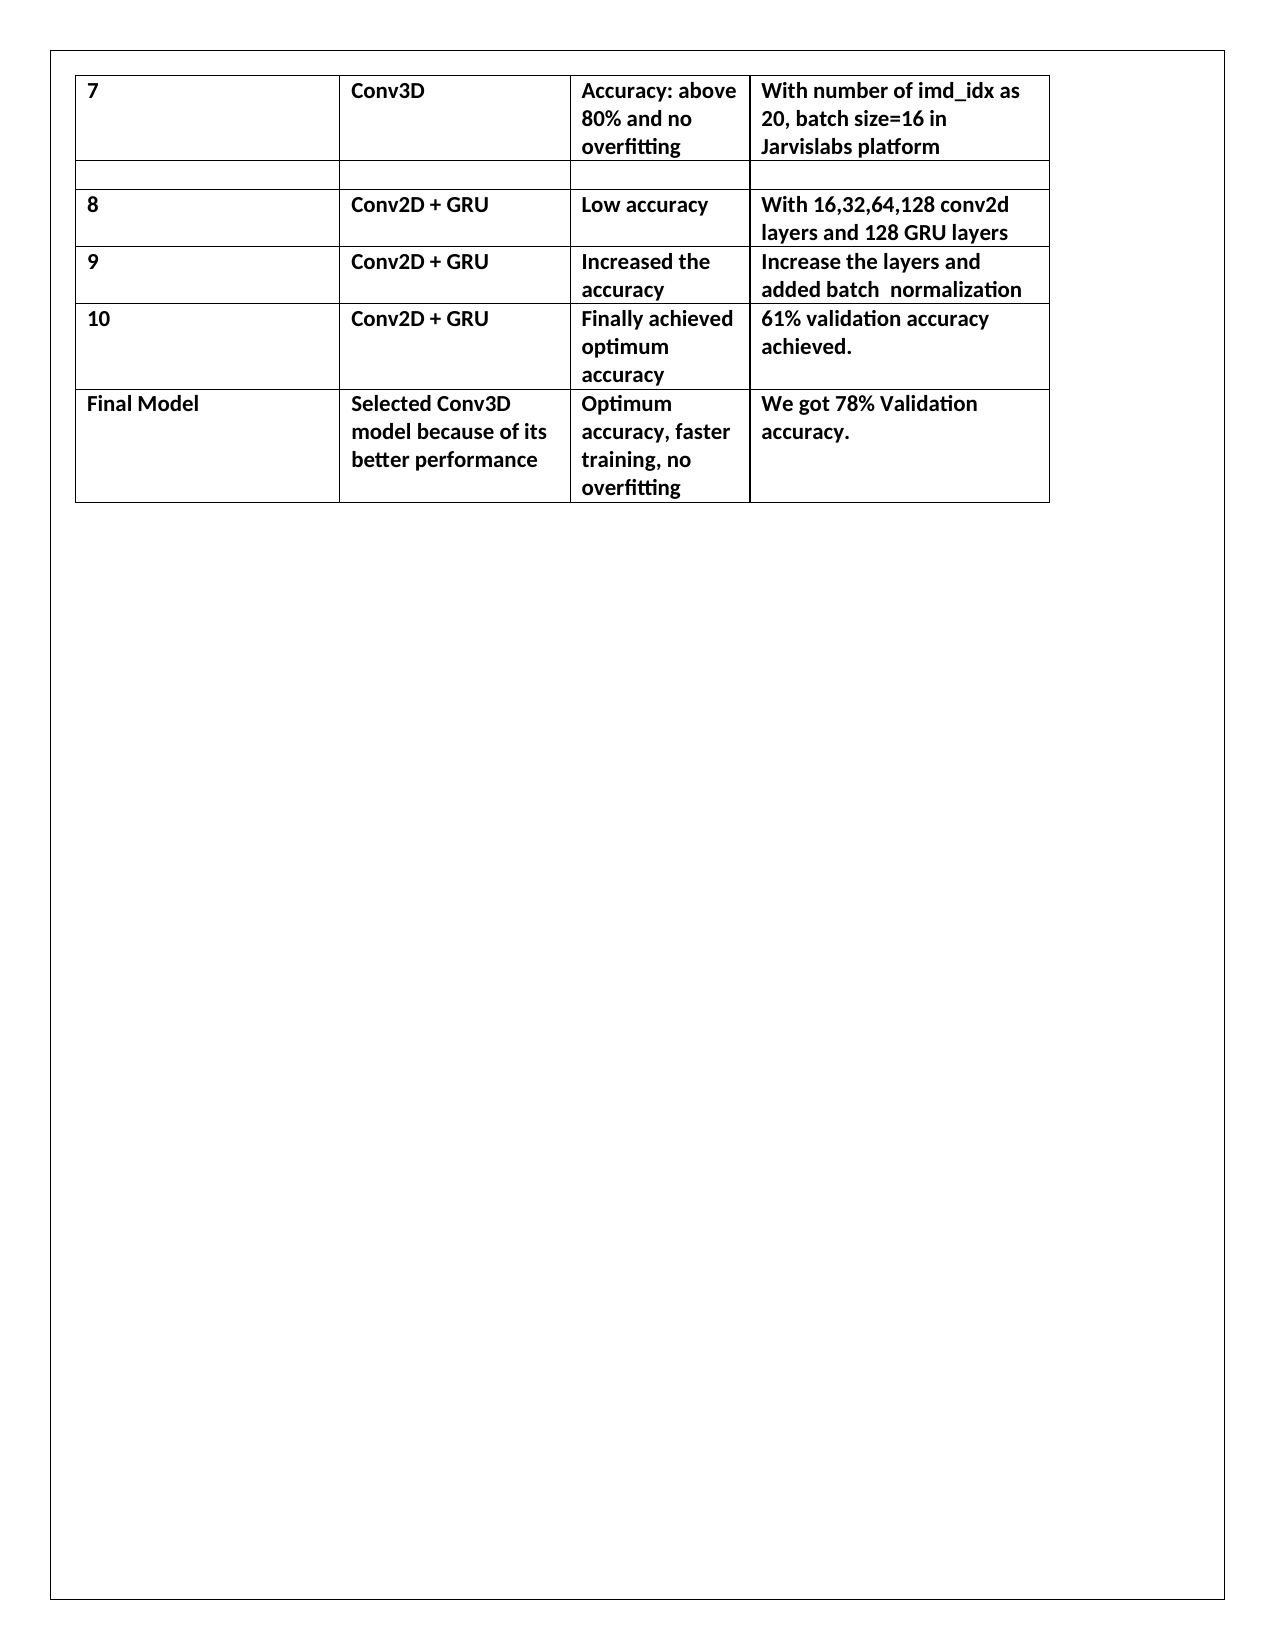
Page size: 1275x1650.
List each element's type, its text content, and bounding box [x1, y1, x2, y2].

table_cell Selected Conv3D model because of its better performance [340, 390, 570, 502]
table_cell Increase the layers and added batch normalization [751, 247, 1049, 303]
table_cell [571, 161, 749, 189]
table_cell We got 78% Validation accuracy. [751, 390, 1049, 502]
table_cell Low accuracy [571, 190, 749, 246]
table_cell 61% validation accuracy achieved. [751, 304, 1049, 388]
table_cell Conv2D + GRU [340, 304, 570, 388]
table_cell Increased the accuracy [571, 247, 749, 303]
table_cell 8 [76, 190, 339, 246]
table_cell 10 [76, 304, 339, 388]
table_cell Accuracy: above 80% and no overfitting [571, 76, 749, 160]
table_cell Conv2D + GRU [340, 247, 570, 303]
table_cell 7 [76, 76, 339, 160]
table_cell [340, 161, 570, 189]
table_cell Conv3D [340, 76, 570, 160]
table_cell Finally achieved optimum accuracy [571, 304, 749, 388]
table_cell Optimum accuracy, faster training, no overfitting [571, 390, 749, 502]
table_cell [76, 161, 339, 189]
table_cell Conv2D + GRU [340, 190, 570, 246]
table_cell With number of imd_idx as 20, batch size=16 in Jarvislabs platform [751, 76, 1049, 160]
table_cell Final Model [76, 390, 339, 502]
table_cell With 16,32,64,128 conv2d layers and 128 GRU layers [751, 190, 1049, 246]
table_cell [751, 161, 1049, 189]
table_cell 9 [76, 247, 339, 303]
